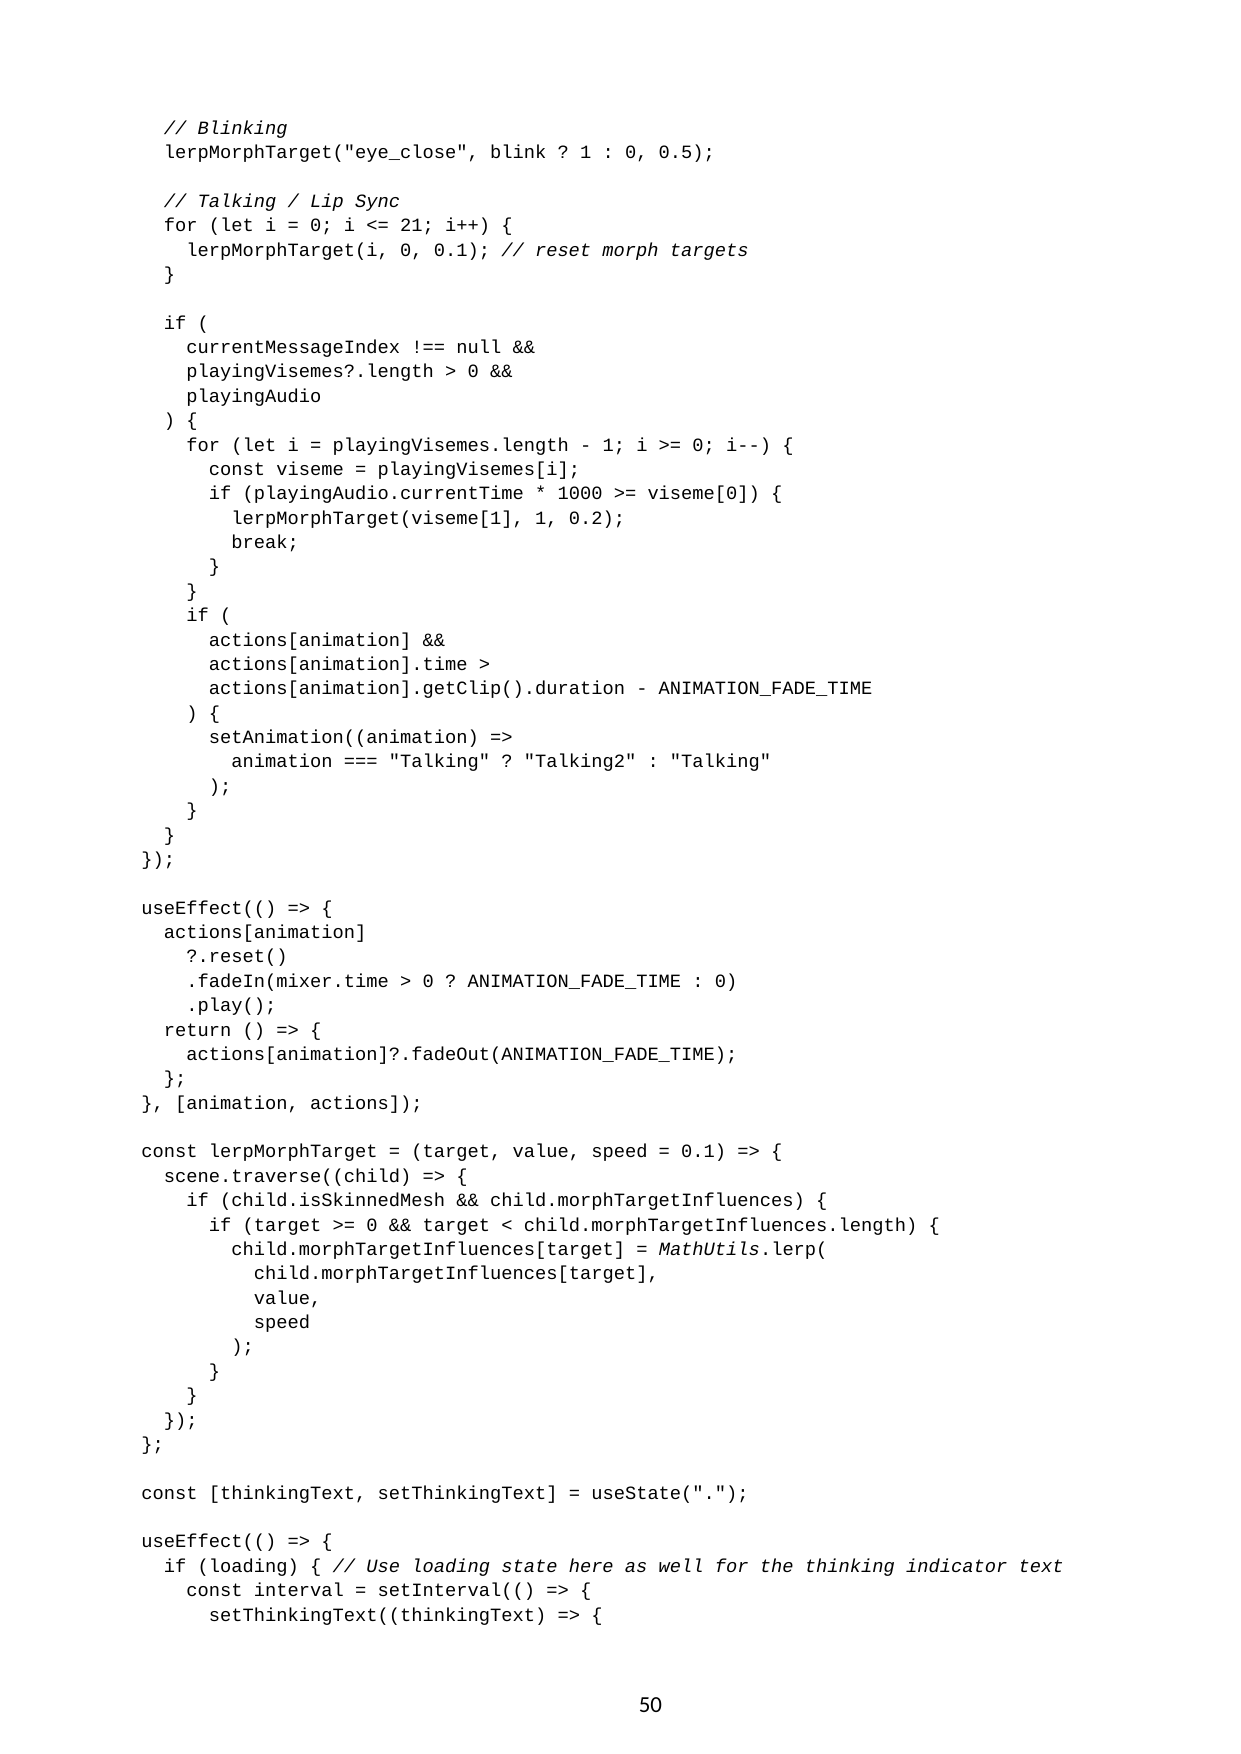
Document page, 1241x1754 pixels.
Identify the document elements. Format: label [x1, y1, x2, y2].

text [118, 118, 1182, 1627]
